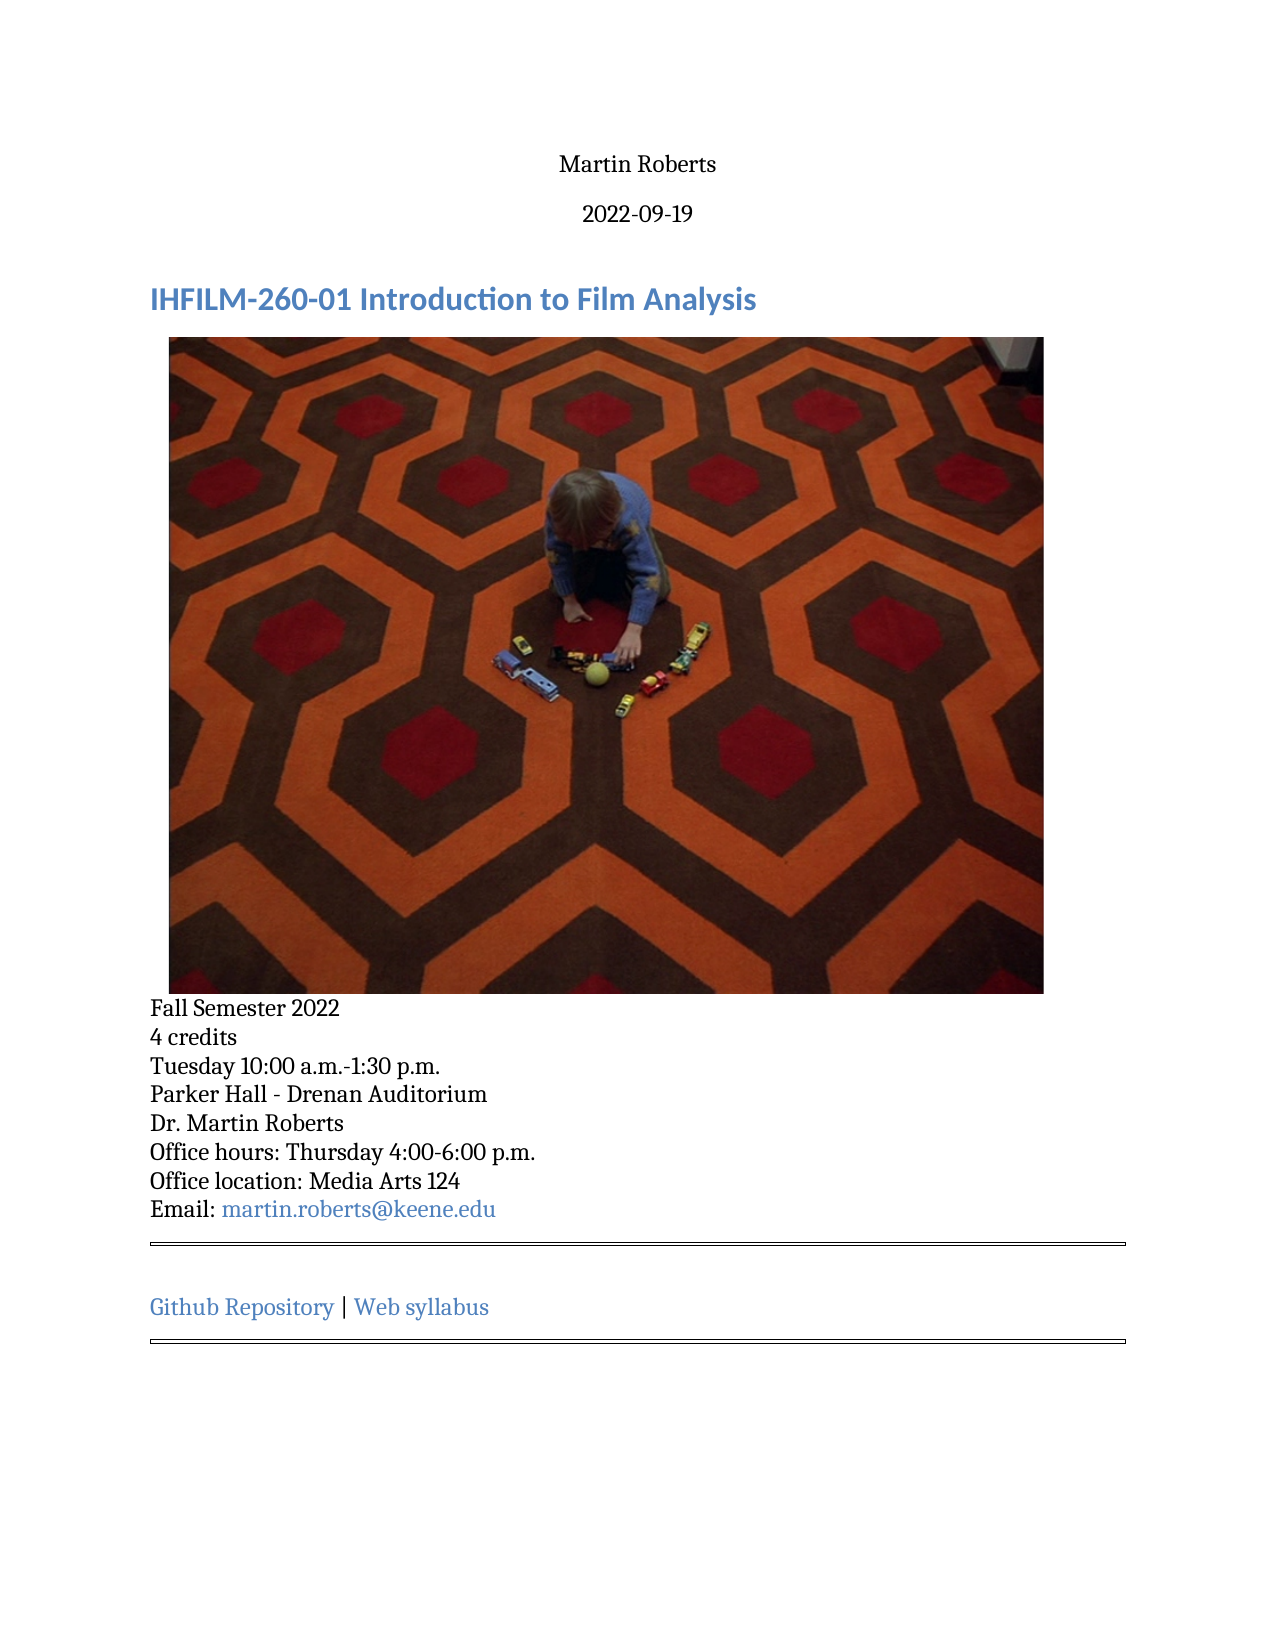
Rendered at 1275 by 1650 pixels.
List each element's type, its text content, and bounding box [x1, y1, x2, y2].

picture [168, 337, 1044, 994]
text Github Repository | Web syllabus [150, 1292, 1125, 1321]
text Martin Roberts [150, 150, 1125, 179]
text 2022-09-19 [150, 199, 1125, 228]
subtitle IHFILM-260-01 Introduction to Film Analysis [150, 278, 1125, 319]
